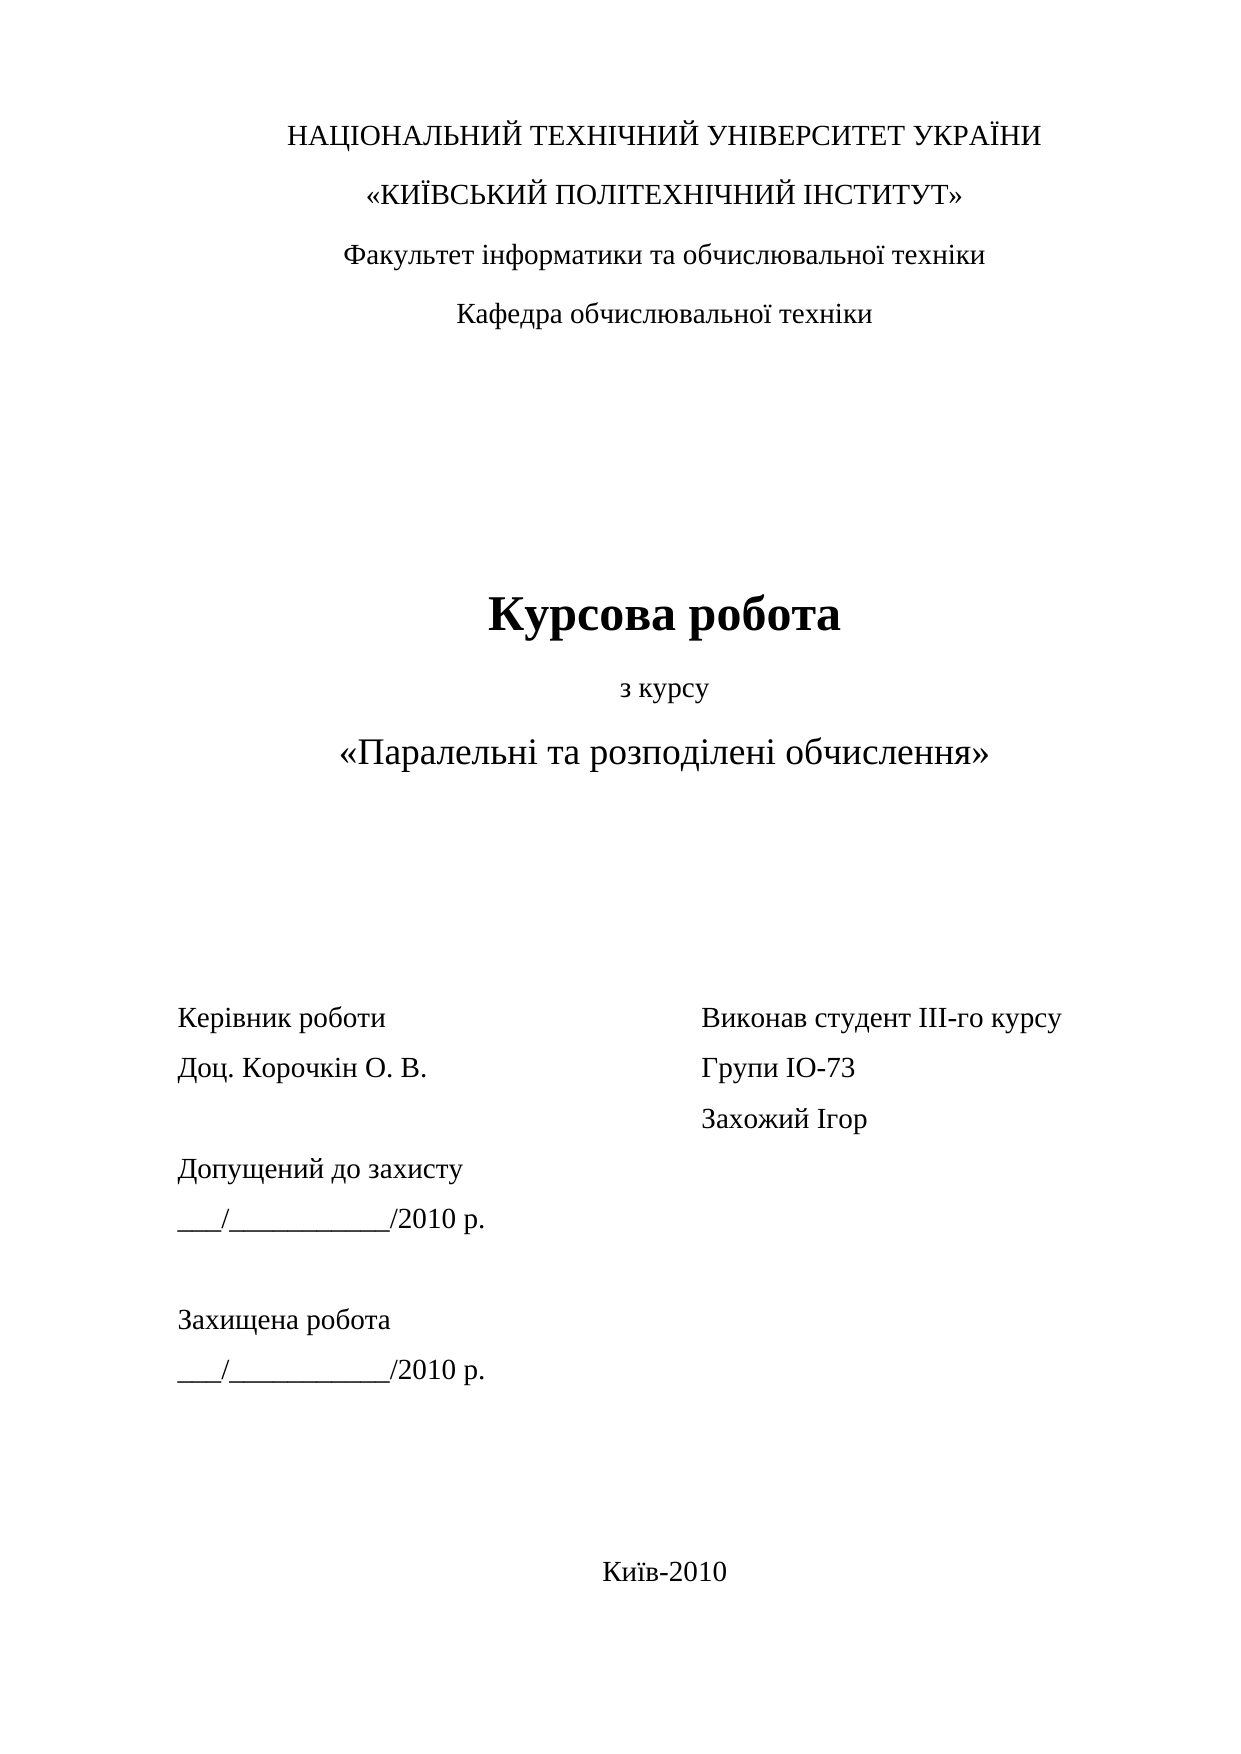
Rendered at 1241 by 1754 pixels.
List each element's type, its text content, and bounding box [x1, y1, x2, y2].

text Допущений до захисту [177, 1151, 627, 1185]
text Виконав студент ІІІ-го курсу [701, 1000, 1152, 1034]
text Кафедра обчислювальної техніки [177, 296, 1152, 330]
text Захищена робота [177, 1302, 627, 1336]
text ___/___________/2010 р. [177, 1352, 627, 1386]
text Захожий Ігор [701, 1101, 1152, 1134]
text Курсова робота [177, 583, 1152, 641]
text «Паралельні та розподілені обчислення» [177, 730, 1152, 773]
text Доц. Корочкін О. В. [177, 1051, 627, 1084]
text Факультет інформатики та обчислювальної техніки [177, 237, 1152, 270]
text Київ-2010 [177, 1554, 1152, 1587]
text Керівник роботи [177, 1000, 627, 1034]
text НАЦІОНАЛЬНИЙ ТЕХНІЧНИЙ УНІВЕРСИТЕТ УКРАЇНИ [177, 118, 1152, 152]
text з курсу [177, 670, 1152, 704]
text Групи ІО-73 [701, 1051, 1152, 1084]
text «КИЇВСЬКИЙ ПОЛІТЕХНІЧНИЙ ІНСТИТУТ» [177, 177, 1152, 211]
text ___/___________/2010 р. [177, 1202, 627, 1235]
